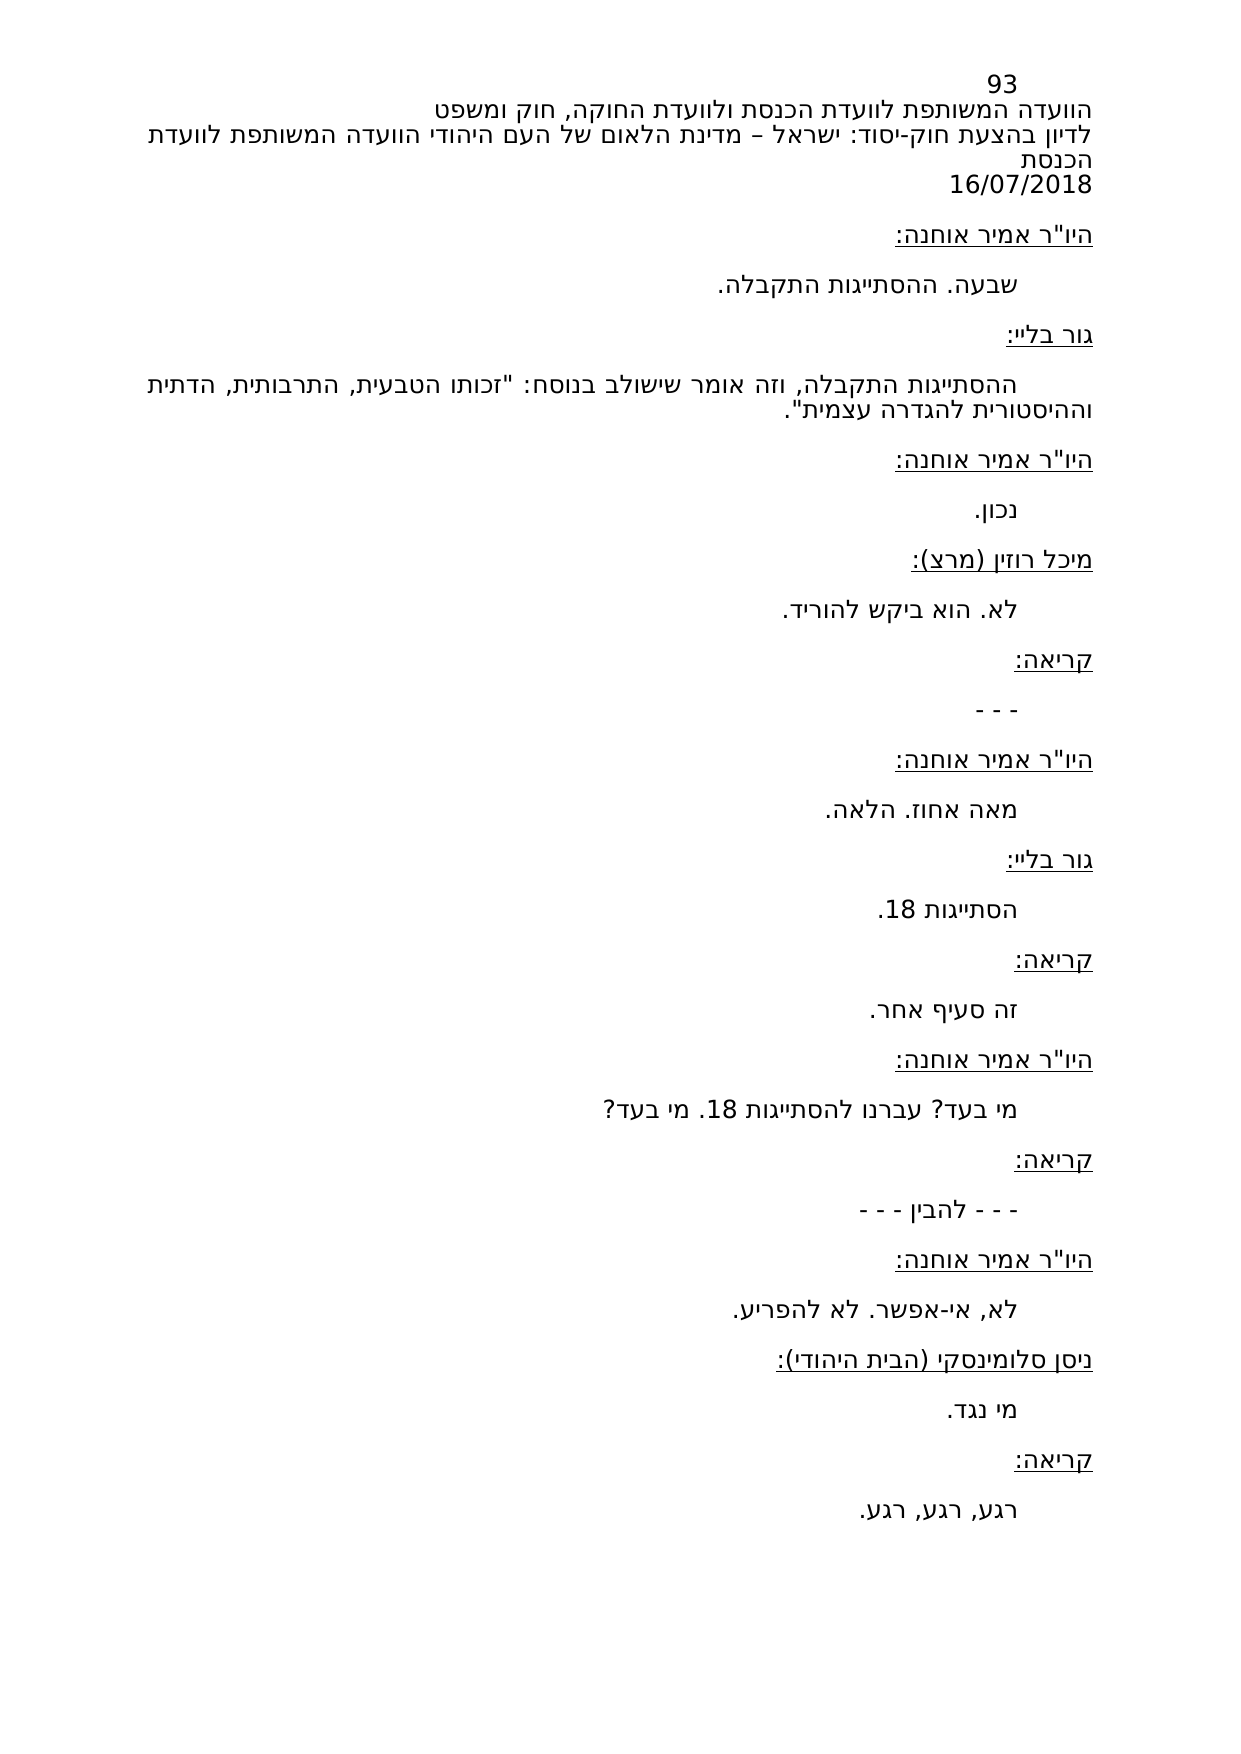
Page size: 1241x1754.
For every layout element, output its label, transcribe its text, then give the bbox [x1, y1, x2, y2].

text מי בעד? עברנו להסתייגות 18. מי בעד? [147, 1099, 1093, 1124]
text שבעה. ההסתייגות התקבלה. [147, 274, 1093, 299]
text ההסתייגות התקבלה, וזה אומר שישולב בנוסח: "זכותו הטבעית, התרבותית, הדתית וההיסטורית להגדרה עצמית". [147, 374, 1093, 424]
text זה סעיף אחר. [147, 999, 1093, 1024]
text - - - [147, 699, 1093, 724]
text מאה אחוז. הלאה. [147, 799, 1093, 824]
text - - - להבין - - - [147, 1199, 1093, 1224]
text הסתייגות 18. [147, 899, 1093, 924]
text מי נגד. [147, 1399, 1093, 1424]
text לא. הוא ביקש להוריד. [147, 599, 1093, 624]
text לא, אי-אפשר. לא להפריע. [147, 1299, 1093, 1324]
text רגע, רגע, רגע. [147, 1499, 1093, 1524]
text נכון. [147, 499, 1093, 524]
